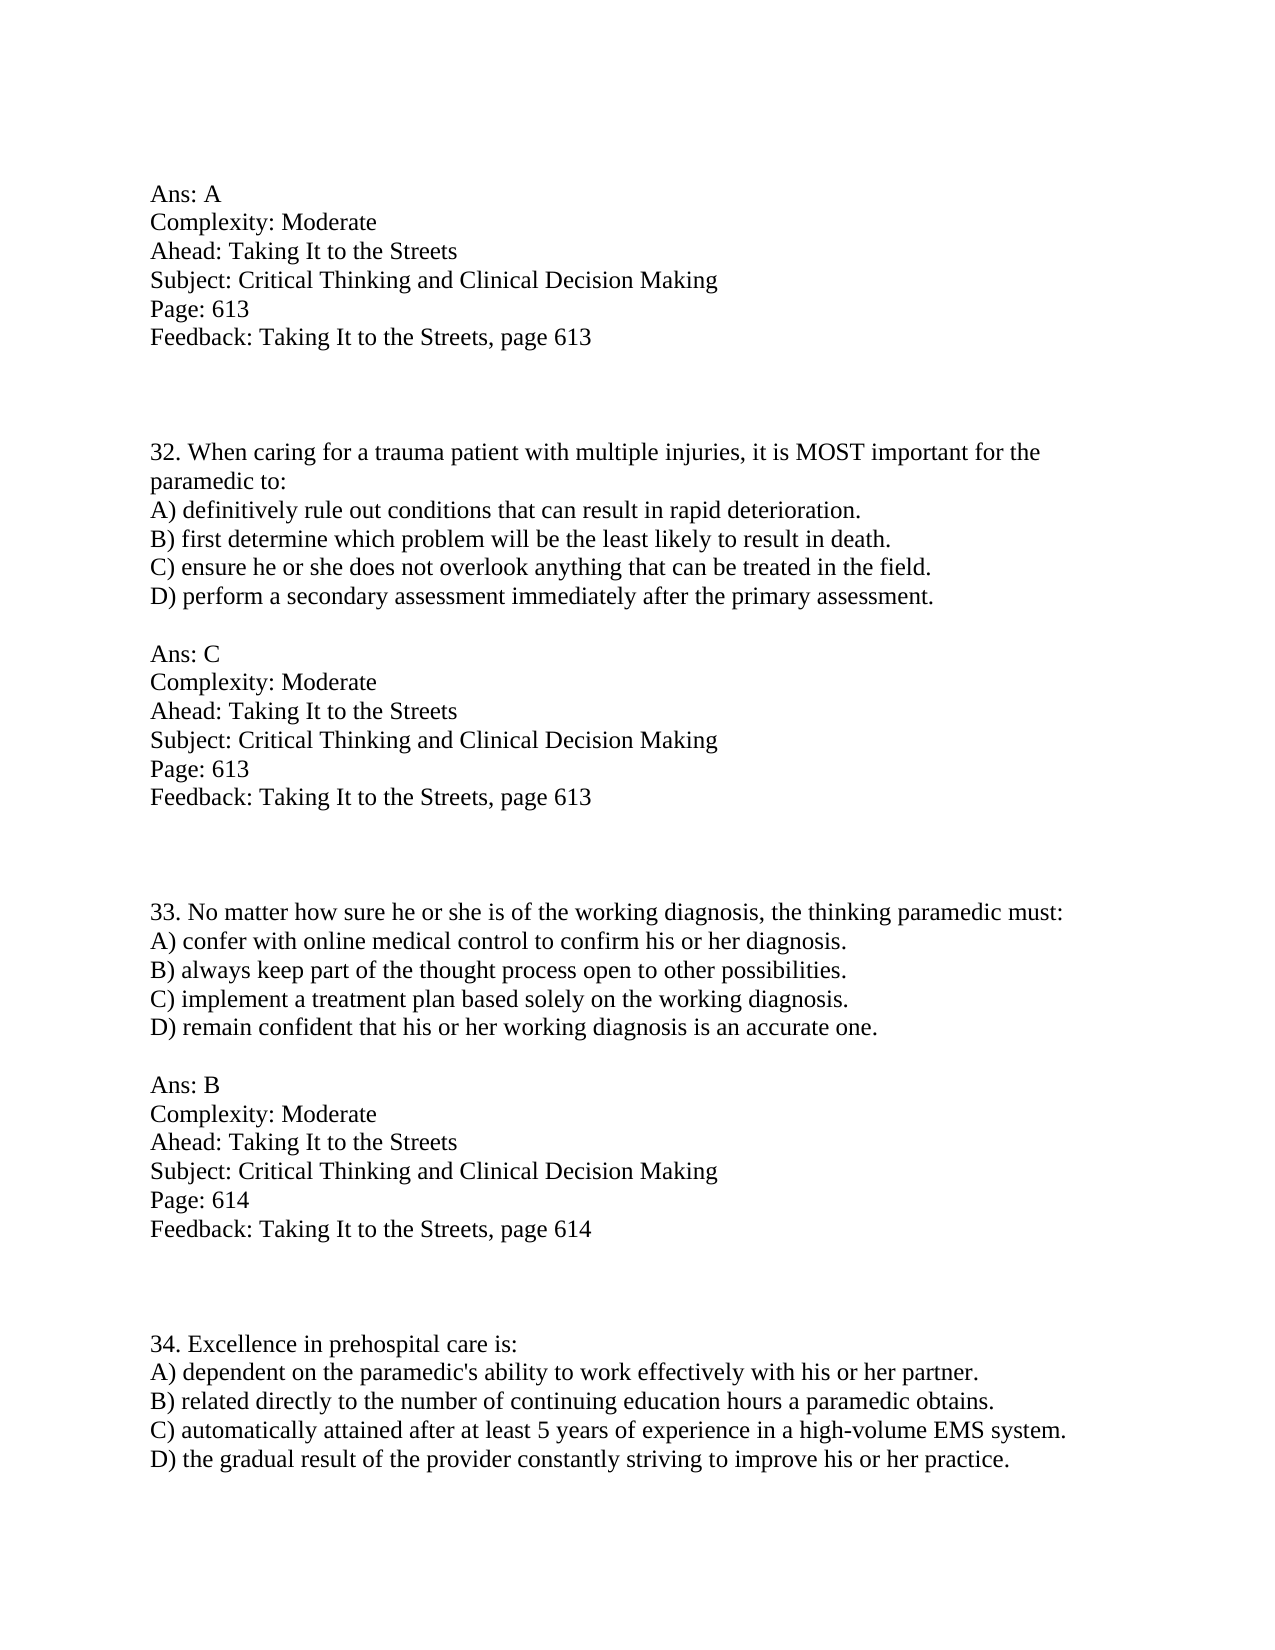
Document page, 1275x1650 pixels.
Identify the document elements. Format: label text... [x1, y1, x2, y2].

text Ahead: Taking It to the Streets [150, 236, 1125, 265]
text C) ensure he or she does not overlook anything that can be treated in the field. [150, 552, 1125, 581]
text Complexity: Moderate [150, 207, 1125, 236]
text D) remain confident that his or her working diagnosis is an accurate one. [150, 1012, 1125, 1041]
text B) always keep part of the thought process open to other possibilities. [150, 955, 1125, 984]
text Ans: B [150, 1070, 1125, 1099]
text Feedback: Taking It to the Streets, page 613 [150, 782, 1125, 811]
text C) implement a treatment plan based solely on the working diagnosis. [150, 984, 1125, 1012]
text C) automatically attained after at least 5 years of experience in a high-volume EMS system. [150, 1415, 1125, 1444]
text 32. When caring for a trauma patient with multiple injuries, it is MOST important for the paramedic to: [150, 437, 1125, 495]
text Feedback: Taking It to the Streets, page 613 [150, 322, 1125, 351]
text Page: 613 [150, 294, 1125, 322]
text Subject: Critical Thinking and Clinical Decision Making [150, 265, 1125, 294]
text Ans: C [150, 639, 1125, 667]
text B) first determine which problem will be the least likely to result in death. [150, 524, 1125, 552]
text Page: 613 [150, 754, 1125, 782]
text Feedback: Taking It to the Streets, page 614 [150, 1214, 1125, 1242]
text Complexity: Moderate [150, 667, 1125, 696]
text Ahead: Taking It to the Streets [150, 1127, 1125, 1156]
text B) related directly to the number of continuing education hours a paramedic obtains. [150, 1386, 1125, 1415]
text Subject: Critical Thinking and Clinical Decision Making [150, 725, 1125, 754]
text Ans: A [150, 179, 1125, 207]
text A) dependent on the paramedic's ability to work effectively with his or her partner. [150, 1357, 1125, 1386]
text Page: 614 [150, 1185, 1125, 1214]
text 33. No matter how sure he or she is of the working diagnosis, the thinking paramedic must: [150, 897, 1125, 926]
text Subject: Critical Thinking and Clinical Decision Making [150, 1156, 1125, 1185]
text D) perform a secondary assessment immediately after the primary assessment. [150, 581, 1125, 610]
text A) confer with online medical control to confirm his or her diagnosis. [150, 926, 1125, 955]
text Ahead: Taking It to the Streets [150, 696, 1125, 725]
text D) the gradual result of the provider constantly striving to improve his or her practice. [150, 1444, 1125, 1472]
text 34. Excellence in prehospital care is: [150, 1329, 1125, 1357]
text A) definitively rule out conditions that can result in rapid deterioration. [150, 495, 1125, 524]
text Complexity: Moderate [150, 1099, 1125, 1127]
